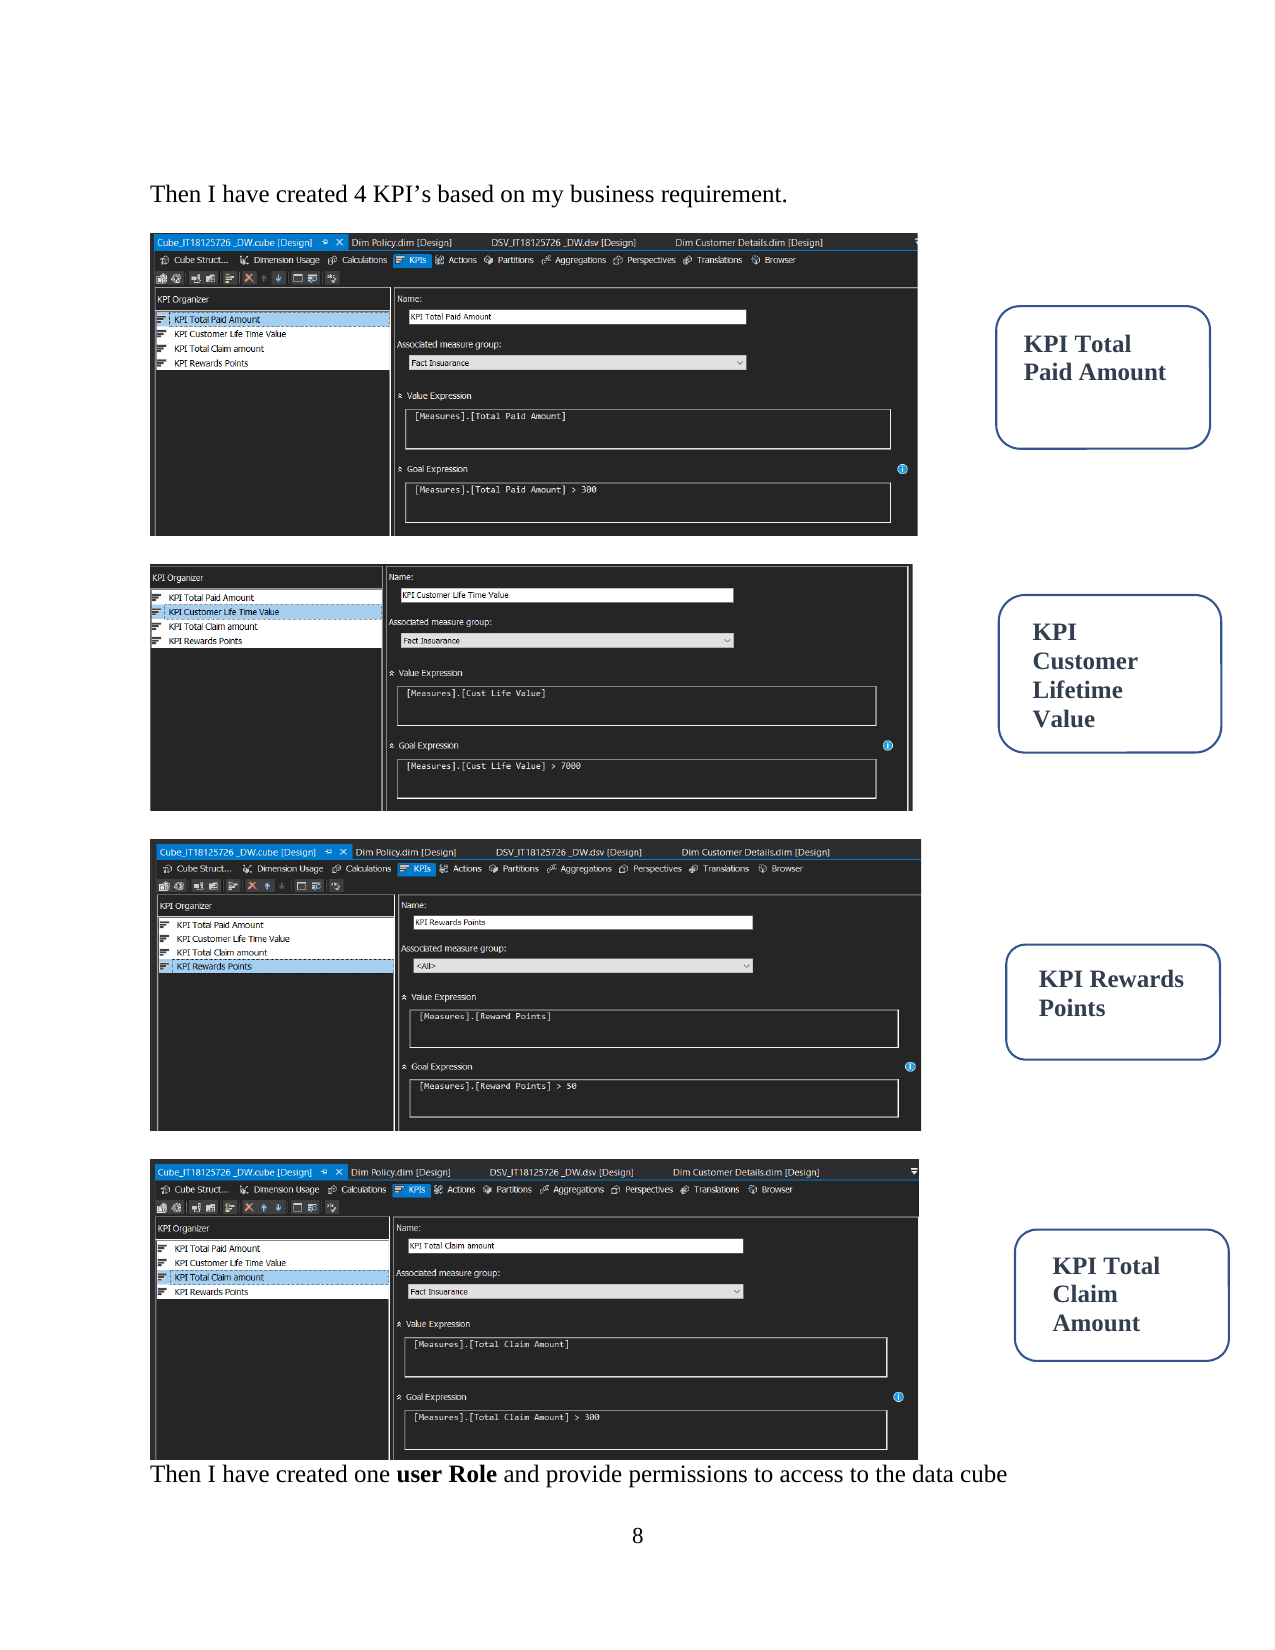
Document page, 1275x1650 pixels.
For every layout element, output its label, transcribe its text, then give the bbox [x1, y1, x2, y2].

picture [150, 233, 918, 536]
picture [150, 839, 922, 1131]
text Then I have created one user Role and provide permissions to access to the data cube [150, 1459, 1125, 1488]
picture [150, 564, 913, 811]
text Then I have created 4 KPI’s based on my business requirement. [150, 179, 1125, 207]
picture [150, 1159, 919, 1460]
